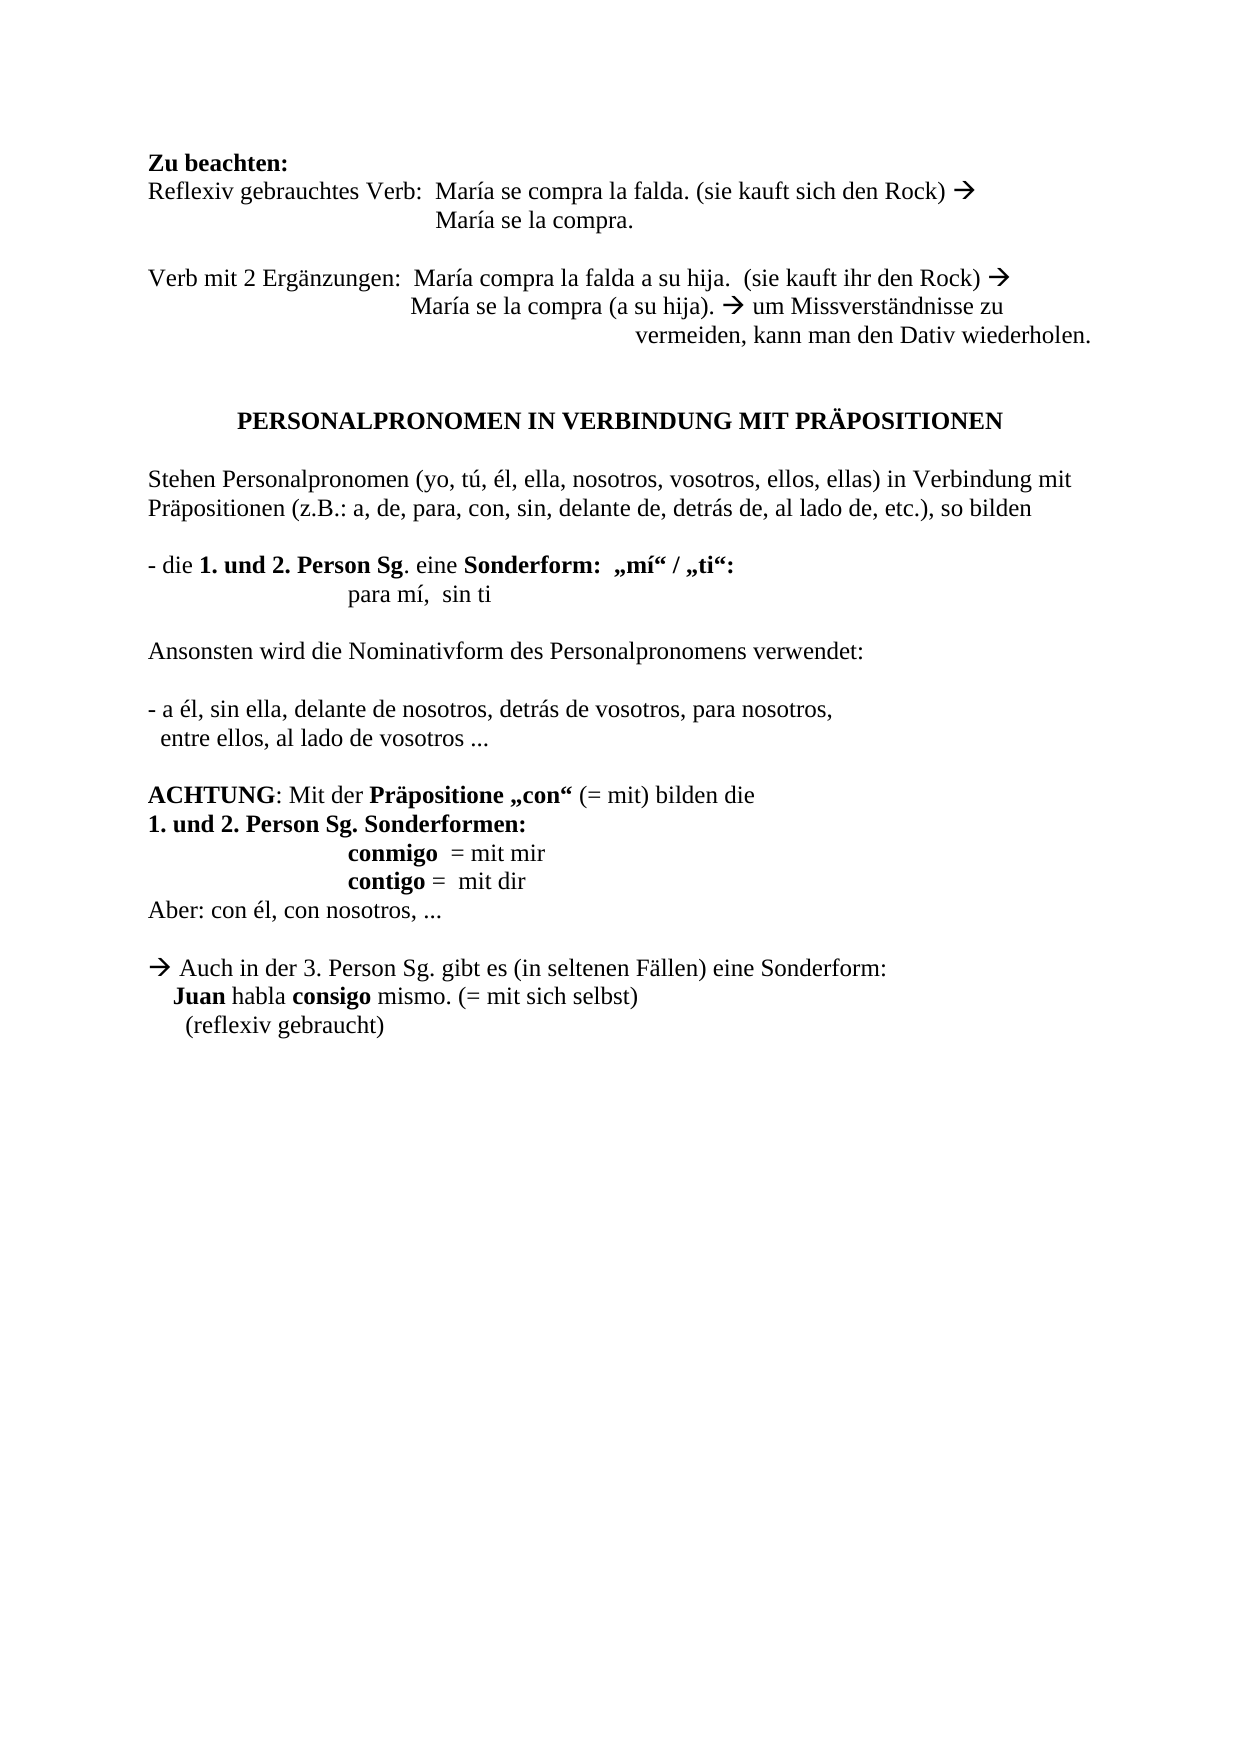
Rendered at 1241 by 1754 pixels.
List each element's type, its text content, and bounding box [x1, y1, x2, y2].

text entre ellos, al lado de vosotros ... [148, 723, 1093, 751]
text Juan habla consigo mismo. (= mit sich selbst) [148, 981, 1093, 1010]
text vermeiden, kann man den Dativ wiederholen. [148, 320, 1093, 349]
text 1. und 2. Person Sg. Sonderformen: [148, 809, 1093, 838]
text contigo = mit dir [148, 866, 1093, 895]
text Auch in der 3. Person Sg. gibt es (in seltenen Fällen) eine Sonderform: [148, 953, 1093, 981]
text Verb mit 2 Ergänzungen: María compra la falda a su hija. (sie kauft ihr den Rock) [148, 263, 1093, 291]
text Zu beachten: [148, 148, 1093, 176]
text María se la compra. [148, 205, 1093, 234]
text ACHTUNG: Mit der Präpositione „con“ (= mit) bilden die [148, 780, 1093, 809]
text conmigo = mit mir [148, 838, 1093, 866]
text Stehen Personalpronomen (yo, tú, él, ella, nosotros, vosotros, ellos, ellas) in Verbindung mit Präpositionen (z.B.: a, de, para, con, sin, delante de, detrás de, al lado de, etc.), so bilden [148, 464, 1093, 521]
text - a él, sin ella, delante de nosotros, detrás de vosotros, para nosotros, [148, 694, 1093, 723]
text (reflexiv gebraucht) [148, 1010, 1093, 1039]
text Aber: con él, con nosotros, ... [148, 895, 1093, 924]
text María se la compra (a su hija). um Missverständnisse zu [148, 291, 1093, 320]
text Reflexiv gebrauchtes Verb: María se compra la falda. (sie kauft sich den Rock) [148, 176, 1093, 205]
text para mí, sin ti [148, 579, 1093, 608]
text Ansonsten wird die Nominativform des Personalpronomens verwendet: [148, 636, 1093, 665]
text - die 1. und 2. Person Sg. eine Sonderform: „mí“ / „ti“: [148, 550, 1093, 579]
text PERSONALPRONOMEN IN VERBINDUNG MIT PRÄPOSITIONEN [148, 406, 1093, 435]
